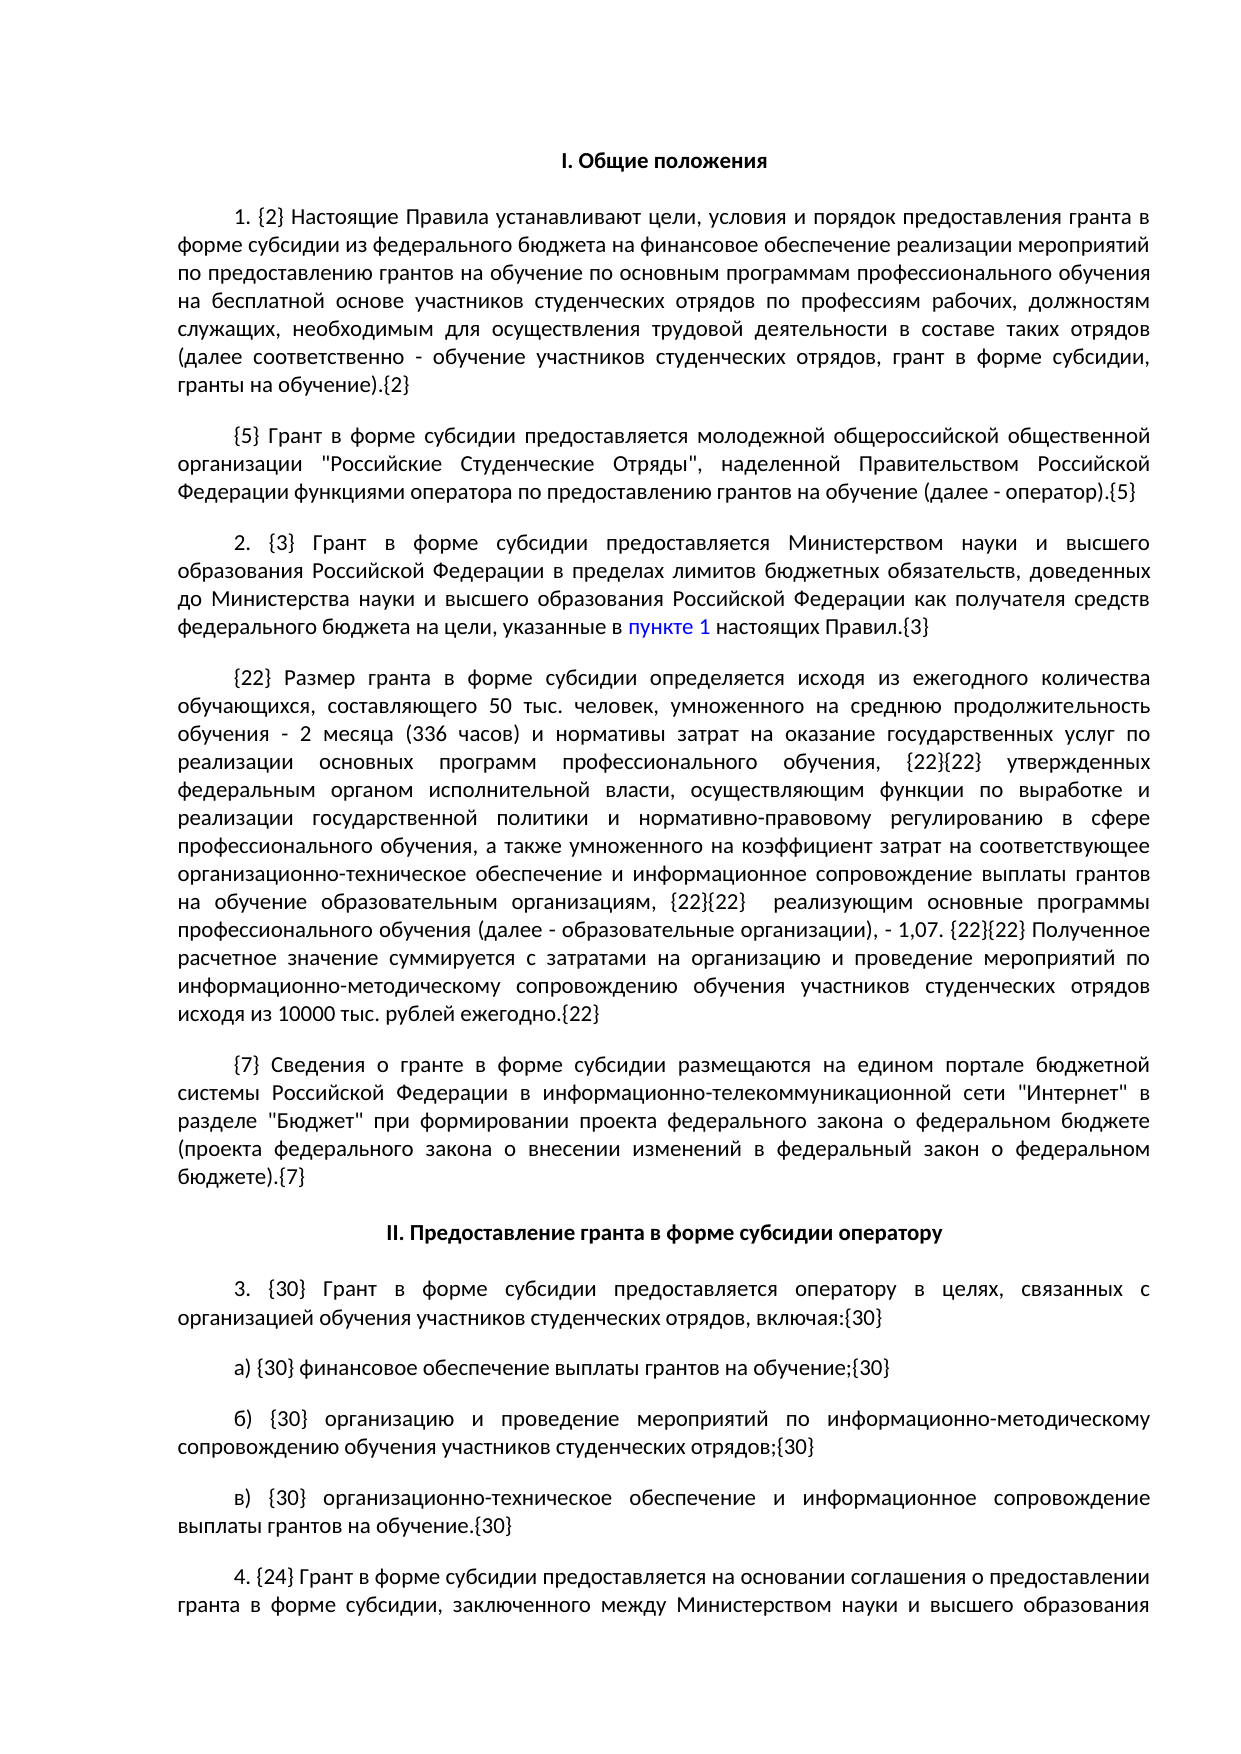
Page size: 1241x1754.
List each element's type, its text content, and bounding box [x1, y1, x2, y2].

text {7} Сведения о гранте в форме субсидии размещаются на едином портале бюджетной системы Российской Федерации в информационно-телекоммуникационной сети "Интернет" в разделе "Бюджет" при формировании проекта федерального закона о федеральном бюджете (проекта федерального закона о внесении изменений в федеральный закон о федеральном бюджете).{7} [177, 1050, 1152, 1191]
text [177, 1562, 1152, 1618]
title I. Общие положения [177, 146, 1152, 174]
text 2. {3} Грант в форме субсидии предоставляется Министерством науки и высшего образования Российской Федерации в пределах лимитов бюджетных обязательств, доведенных до Министерства науки и высшего образования Российской Федерации как получателя средств федерального бюджета на цели, указанные в пункте 1 настоящих Правил.{3} [177, 528, 1152, 640]
text 3. {30} Грант в форме субсидии предоставляется оператору в целях, связанных с организацией обучения участников студенческих отрядов, включая:{30} [177, 1274, 1152, 1331]
text в) {30} организационно-техническое обеспечение и информационное сопровождение выплаты грантов на обучение.{30} [177, 1483, 1152, 1539]
title II. Предоставление гранта в форме субсидии оператору [177, 1218, 1152, 1247]
text б) {30} организацию и проведение мероприятий по информационно-методическому сопровождению обучения участников студенческих отрядов;{30} [177, 1404, 1152, 1461]
text {5} Грант в форме субсидии предоставляется молодежной общероссийской общественной организации "Российские Студенческие Отряды", наделенной Правительством Российской Федерации функциями оператора по предоставлению грантов на обучение (далее - оператор).{5} [177, 421, 1152, 505]
text а) {30} финансовое обеспечение выплаты грантов на обучение;{30} [177, 1353, 1152, 1382]
text {22} Размер гранта в форме субсидии определяется исходя из ежегодного количества обучающихся, составляющего 50 тыс. человек, умноженного на среднюю продолжительность обучения - 2 месяца (336 часов) и нормативы затрат на оказание государственных услуг по реализации основных программ профессионального обучения, {22}{22} утвержденных федеральным органом исполнительной власти, осуществляющим функции по выработке и реализации государственной политики и нормативно-правовому регулированию в сфере профессионального обучения, а также умноженного на коэффициент затрат на соответствующее организационно-техническое обеспечение и информационное сопровождение выплаты грантов на обучение образовательным организациям, {22}{22} реализующим основные программы профессионального обучения (далее - образовательные организации), - 1,07. {22}{22} Полученное расчетное значение суммируется с затратами на организацию и проведение мероприятий по информационно-методическому сопровождению обучения участников студенческих отрядов исходя из 10000 тыс. рублей ежегодно.{22} [177, 663, 1152, 1027]
text 1. {2} Настоящие Правила устанавливают цели, условия и порядок предоставления гранта в форме субсидии из федерального бюджета на финансовое обеспечение реализации мероприятий по предоставлению грантов на обучение по основным программам профессионального обучения на бесплатной основе участников студенческих отрядов по профессиям рабочих, должностям служащих, необходимым для осуществления трудовой деятельности в составе таких отрядов (далее соответственно - обучение участников студенческих отрядов, грант в форме субсидии, гранты на обучение).{2} [177, 202, 1152, 398]
